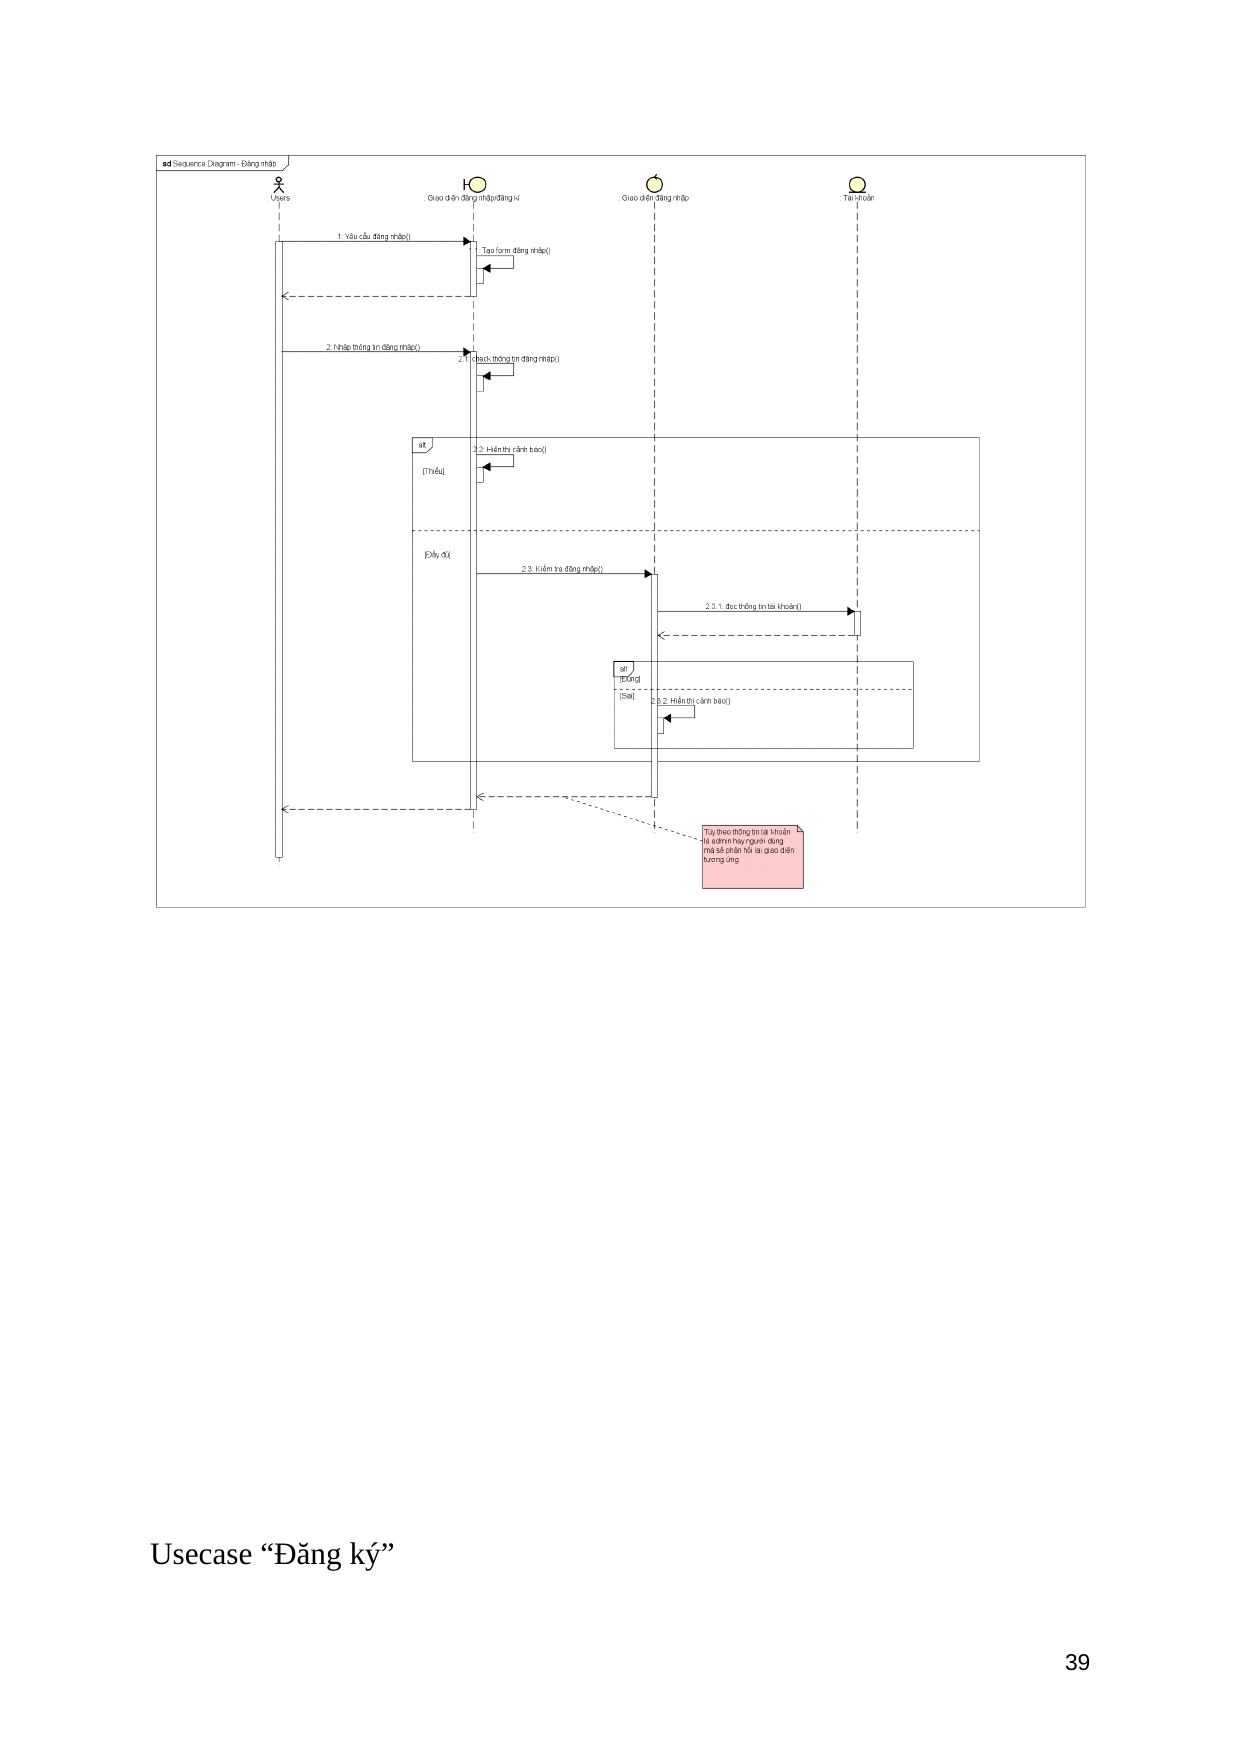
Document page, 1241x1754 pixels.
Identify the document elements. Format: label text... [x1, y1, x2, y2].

picture [150, 150, 1091, 913]
text Usecase “Đăng ký” [150, 1535, 1090, 1571]
